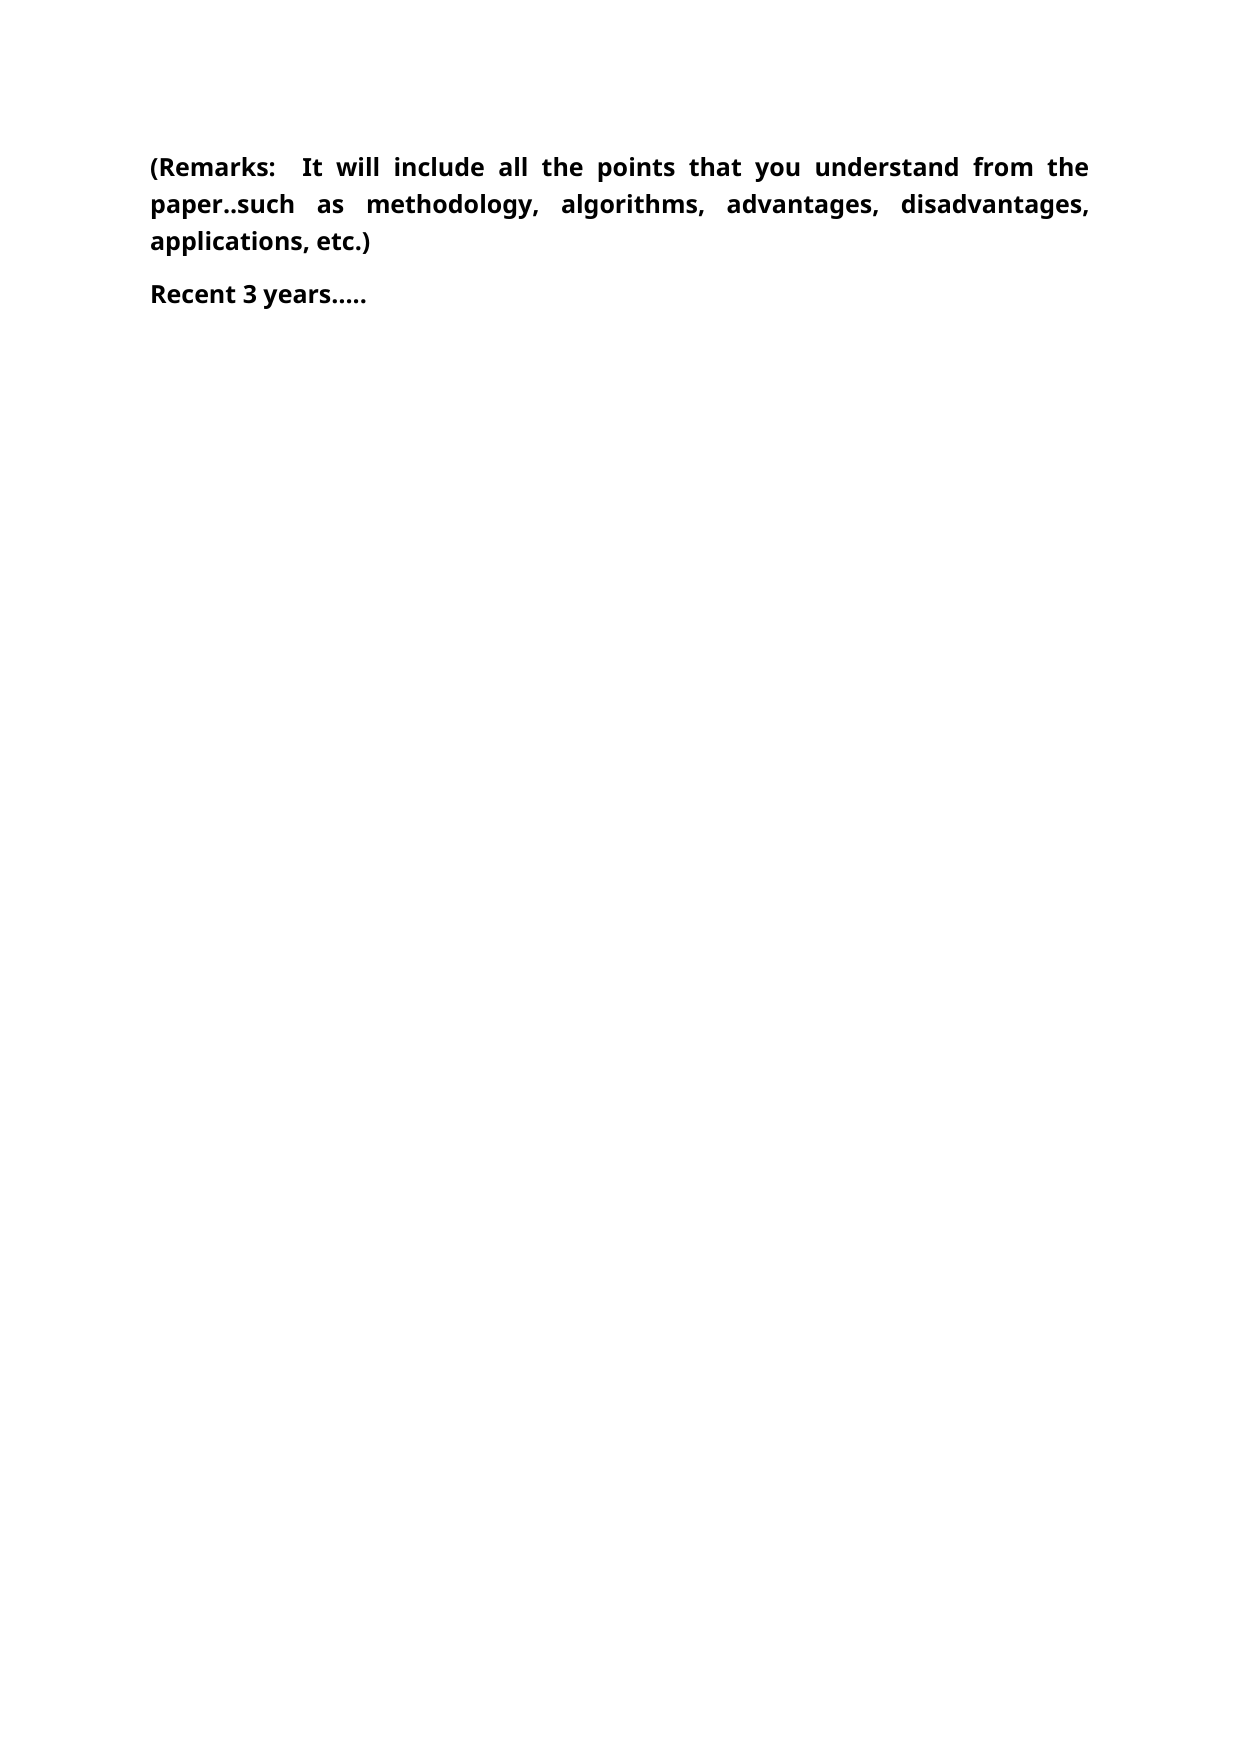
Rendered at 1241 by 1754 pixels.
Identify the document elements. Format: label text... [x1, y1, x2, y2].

text Recent 3 years….. [150, 277, 1090, 311]
text (Remarks: It will include all the points that you understand from the paper..such as methodology, algorithms, advantages, disadvantages, applications, etc.) [150, 150, 1090, 258]
